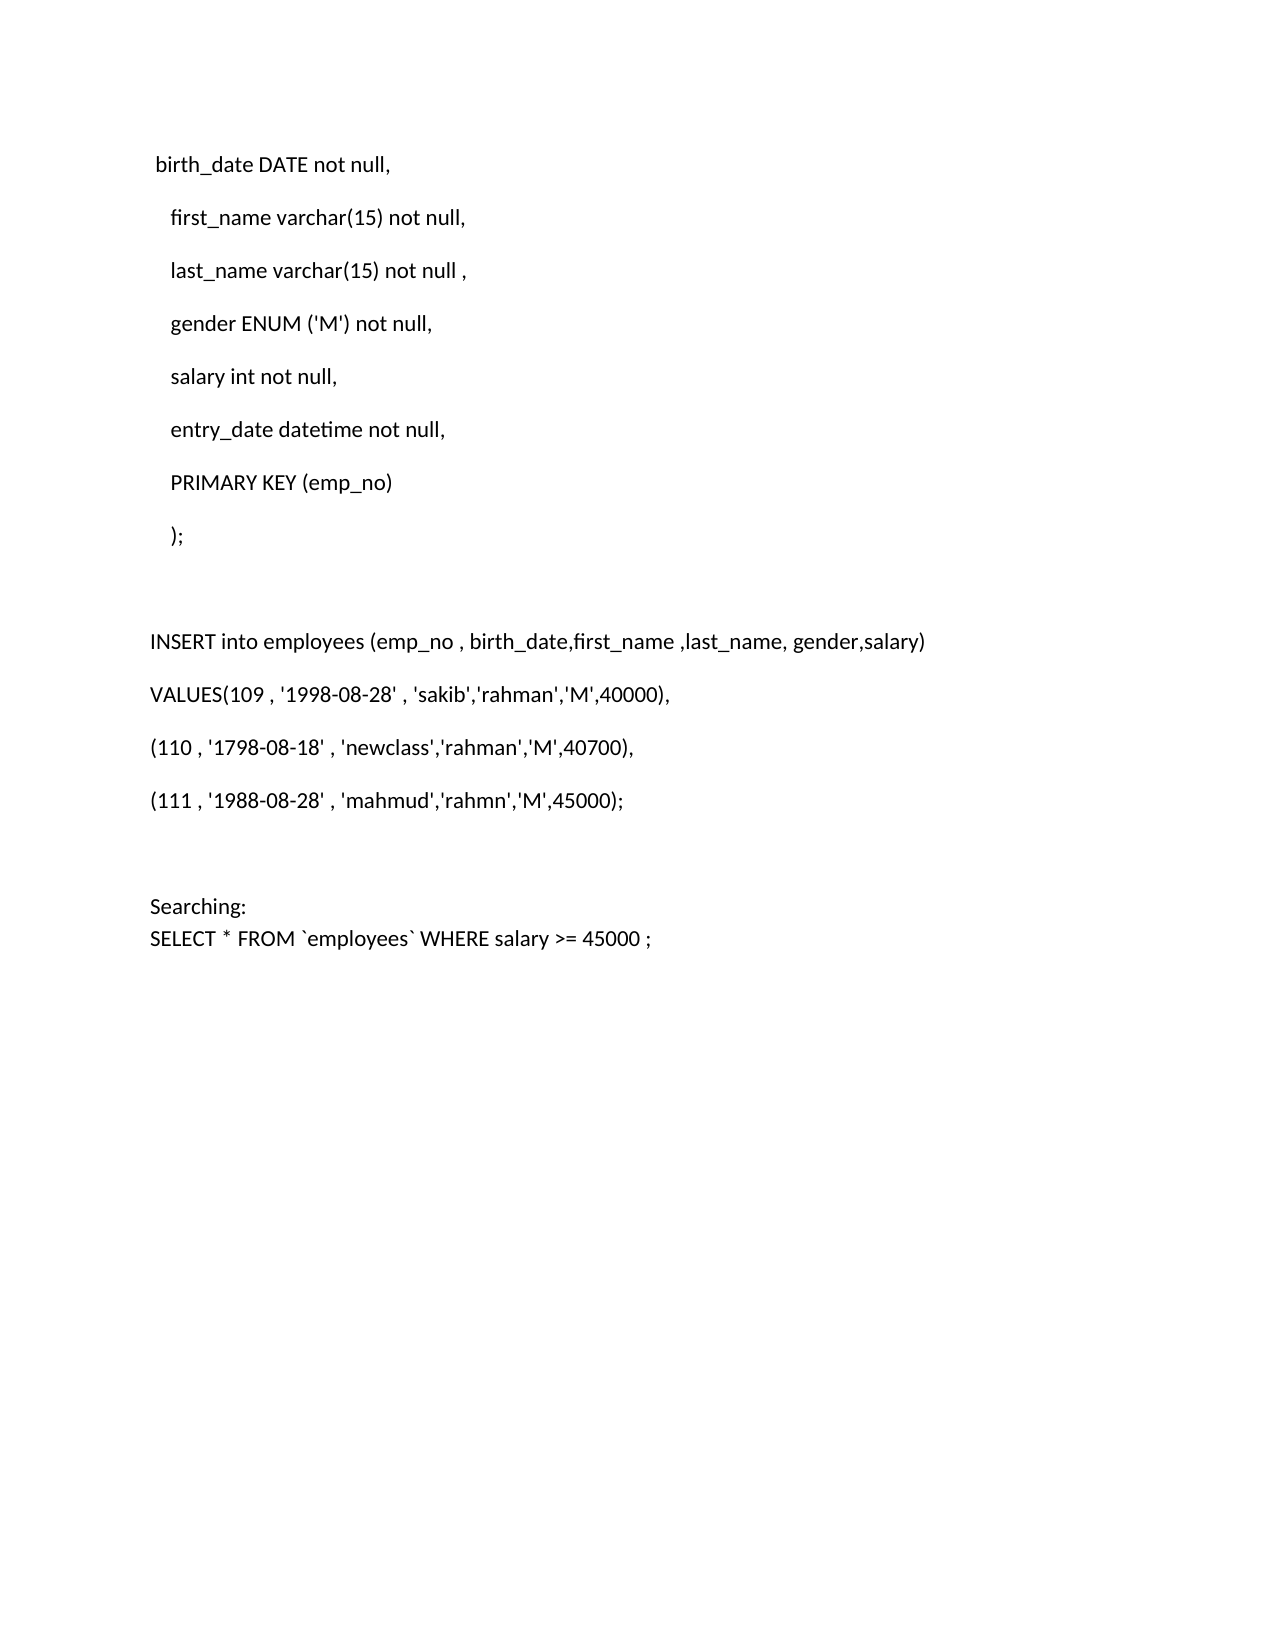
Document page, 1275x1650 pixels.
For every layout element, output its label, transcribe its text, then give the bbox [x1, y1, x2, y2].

text PRIMARY KEY (emp_no) [150, 468, 1125, 496]
text entry_date datetime not null, [150, 415, 1125, 443]
text Searching: SELECT * FROM `employees` WHERE salary >= 45000 ; [150, 892, 1125, 952]
text salary int not null, [150, 362, 1125, 390]
text birth_date DATE not null, [150, 150, 1125, 178]
text gender ENUM ('M') not null, [150, 309, 1125, 337]
text (110 , '1798-08-18' , 'newclass','rahman','M',40700), [150, 733, 1125, 761]
text ); [150, 521, 1125, 549]
text INSERT into employees (emp_no , birth_date,first_name ,last_name, gender,salary) [150, 627, 1125, 655]
text last_name varchar(15) not null , [150, 256, 1125, 284]
text (111 , '1988-08-28' , 'mahmud','rahmn','M',45000); [150, 786, 1125, 814]
text first_name varchar(15) not null, [150, 203, 1125, 231]
text VALUES(109 , '1998-08-28' , 'sakib','rahman','M',40000), [150, 680, 1125, 708]
